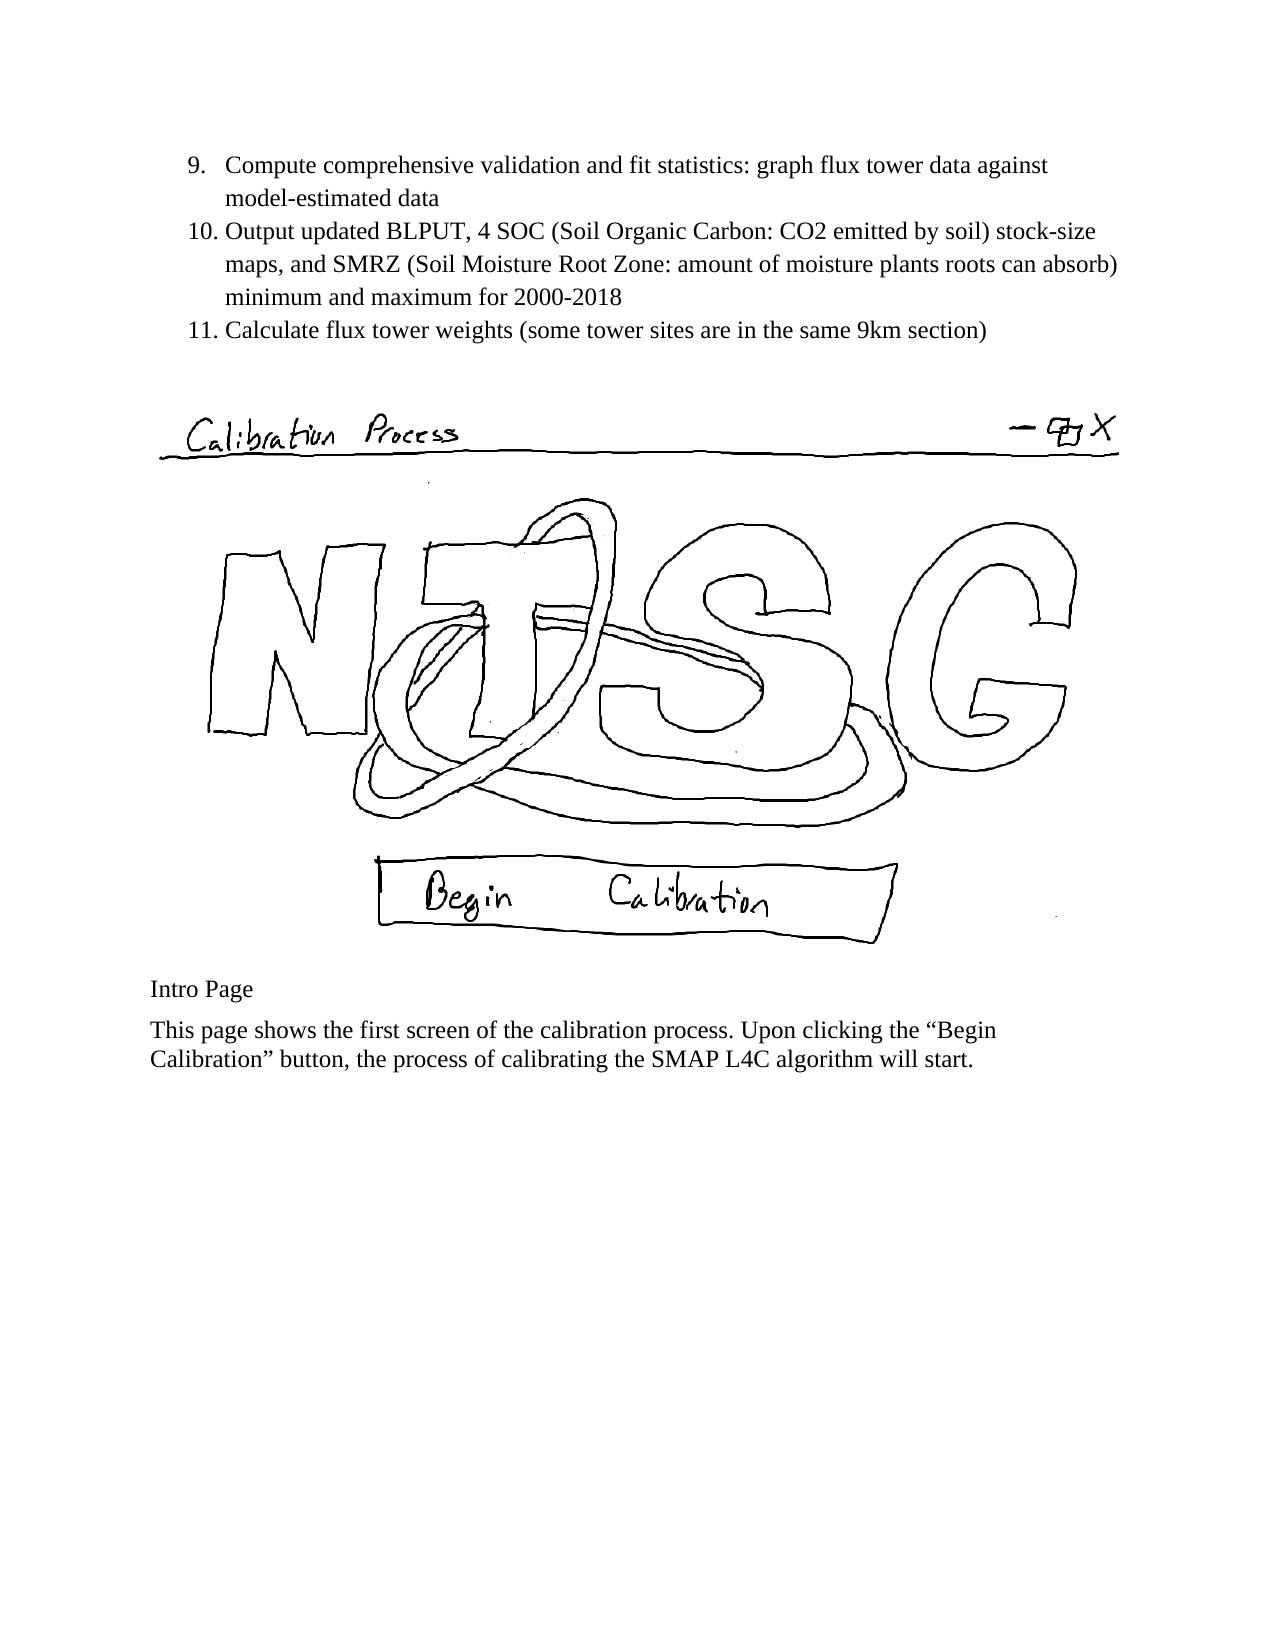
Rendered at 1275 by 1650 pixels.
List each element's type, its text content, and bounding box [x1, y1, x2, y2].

list Compute comprehensive validation and fit statistics: graph flux tower data against model-estimated data [187, 150, 1125, 212]
list Output updated BLPUT, 4 SOC (Soil Organic Carbon: CO2 emitted by soil) stock-size maps, and SMRZ (Soil Moisture Root Zone: amount of moisture plants roots can absorb) minimum and maximum for 2000-2018 [187, 216, 1125, 311]
text Intro Page [150, 974, 1125, 1003]
text This page shows the first screen of the calibration process. Upon clicking the “Begin Calibration” button, the process of calibrating the SMAP L4C algorithm will start. [150, 1016, 1125, 1073]
picture [150, 410, 1125, 962]
list Calculate flux tower weights (some tower sites are in the same 9km section) [187, 315, 1125, 344]
